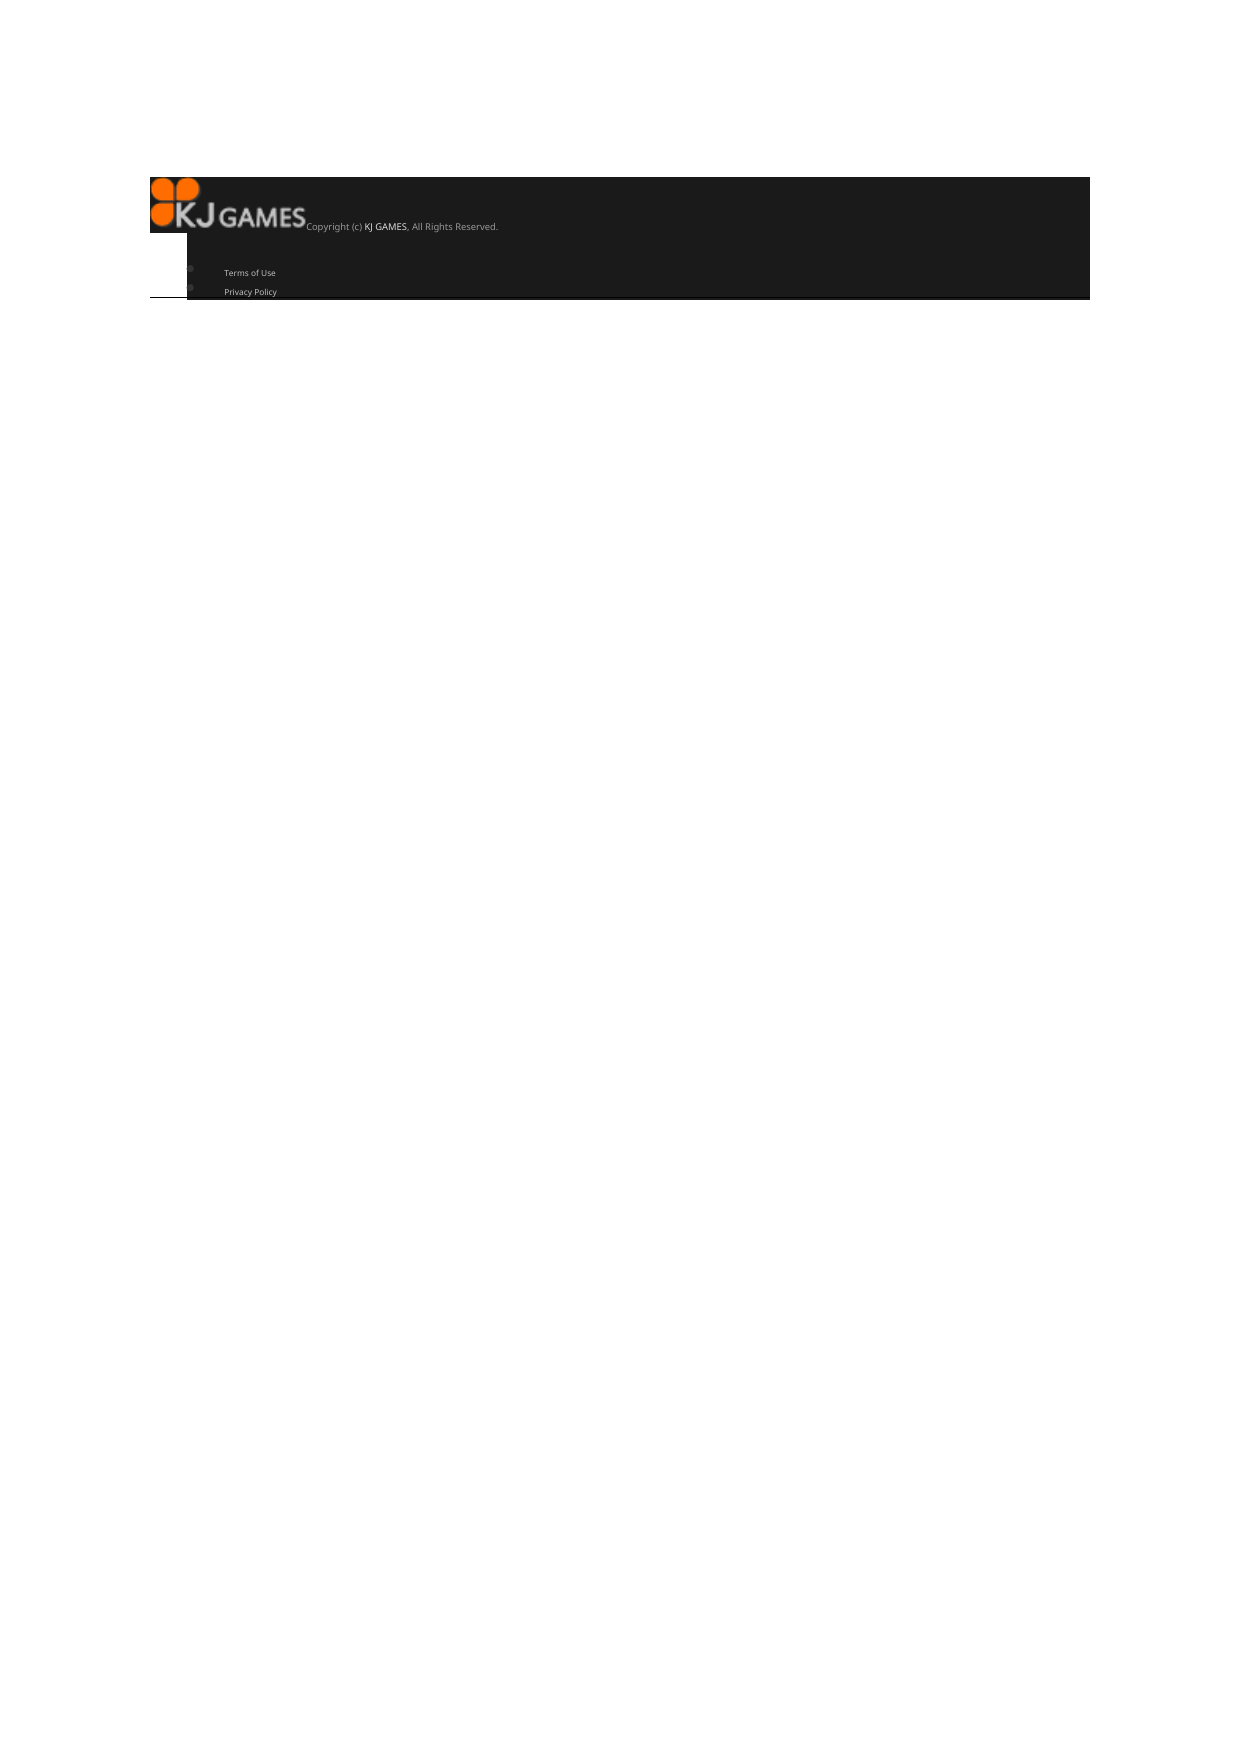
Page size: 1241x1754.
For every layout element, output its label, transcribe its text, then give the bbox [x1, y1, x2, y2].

list Terms of Use [187, 262, 1090, 281]
text Copyright (c) KJ GAMES, All Rights Reserved. [150, 177, 1090, 233]
picture [150, 177, 307, 231]
list Privacy Policy [187, 281, 1090, 297]
